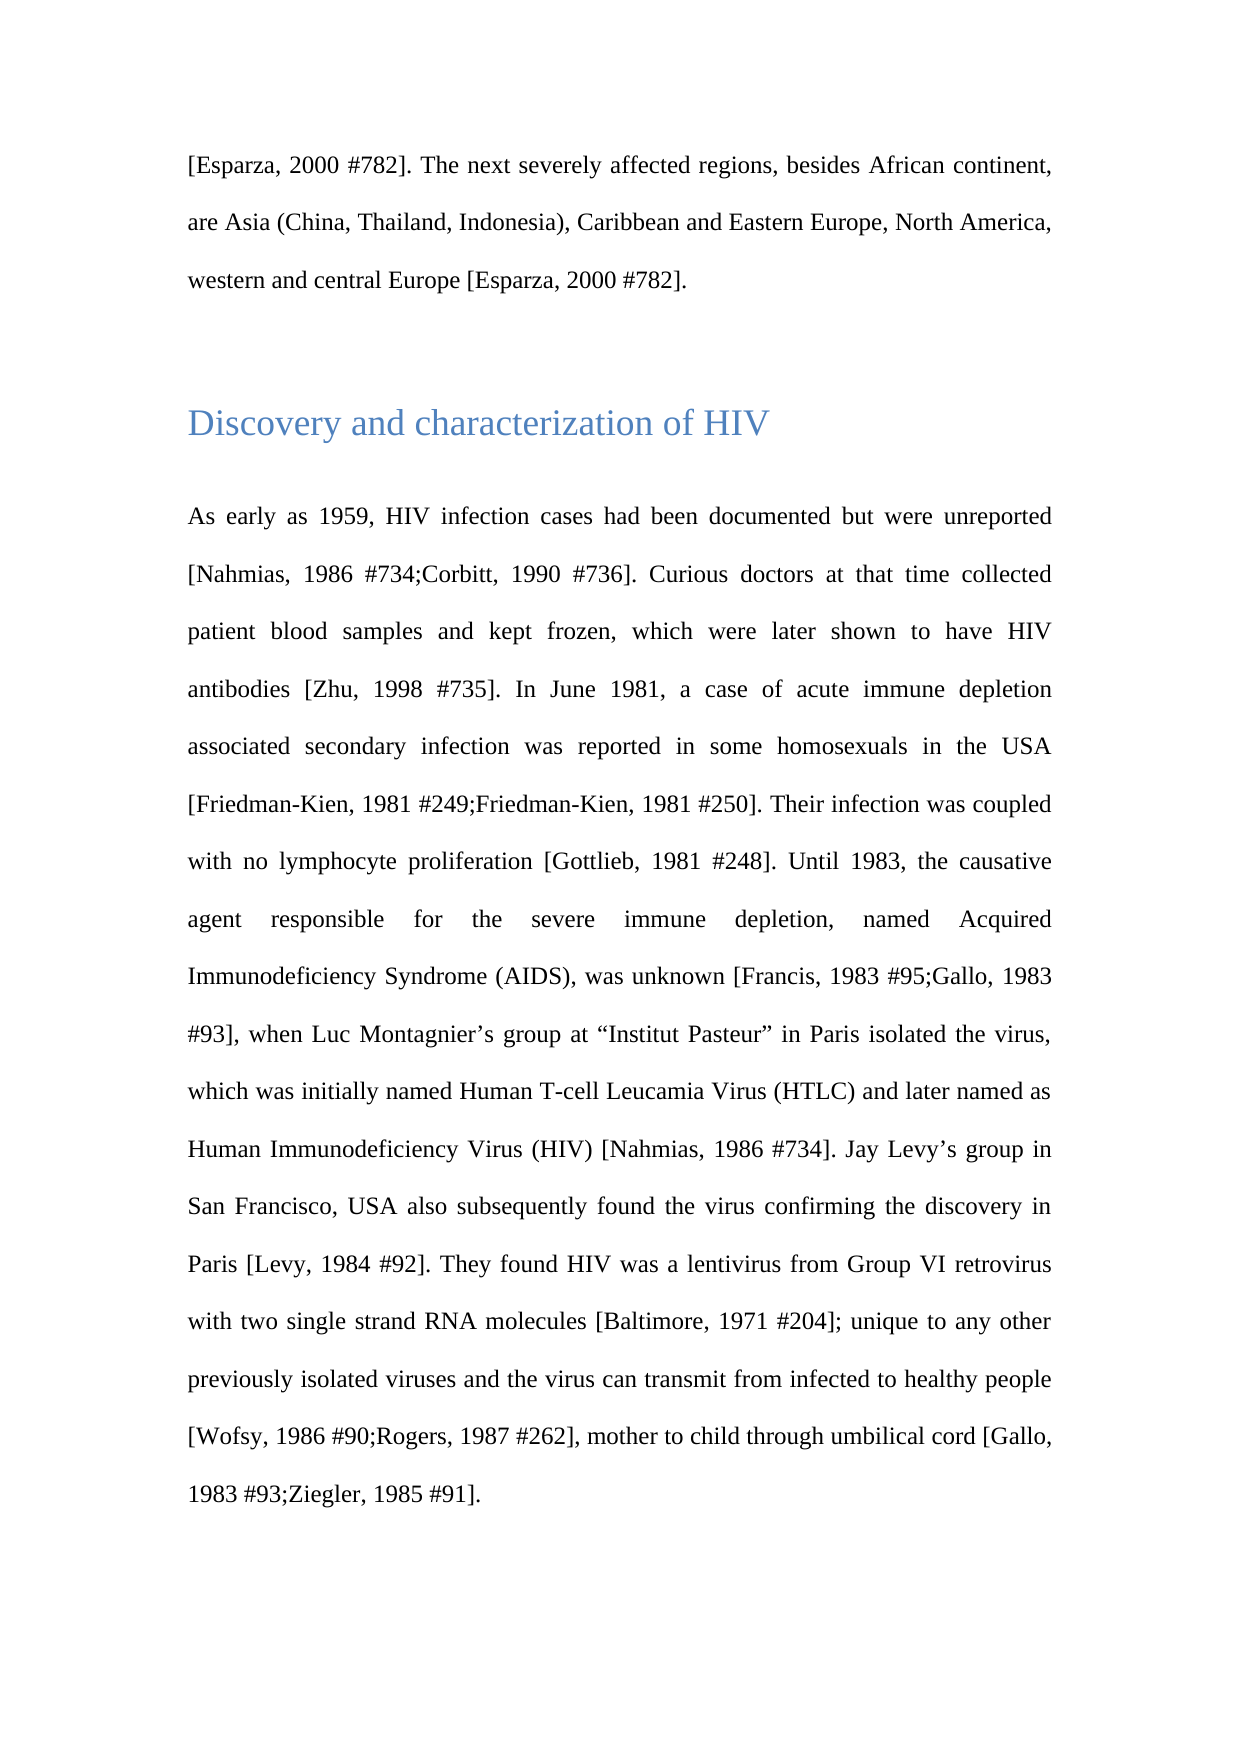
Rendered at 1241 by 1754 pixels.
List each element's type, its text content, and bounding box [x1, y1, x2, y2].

subtitle Discovery and characterization of HIV [187, 401, 1053, 444]
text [187, 150, 1053, 294]
text As early as 1959, HIV infection cases had been documented but were unreported [Nahmias, 1986 #734;Corbitt, 1990 #736]. Curious doctors at that time collected patient blood samples and kept frozen, which were later shown to have HIV antibodies [Zhu, 1998 #735]. In June 1981, a case of acute immune depletion associated secondary infection was reported in some homosexuals in the USA [Friedman-Kien, 1981 #249;Friedman-Kien, 1981 #250]. Their infection was coupled with no lymphocyte proliferation [Gottlieb, 1981 #248]. Until 1983, the causative agent responsible for the severe immune depletion, named Acquired Immunodeficiency Syndrome (AIDS), was unknown [Francis, 1983 #95;Gallo, 1983 #93], when Luc Montagnier’s group at “Institut Pasteur” in Paris isolated the virus, which was initially named Human T-cell Leucamia Virus (HTLC) and later named as Human Immunodeficiency Virus (HIV) [Nahmias, 1986 #734]. Jay Levy’s group in San Francisco, USA also subsequently found the virus confirming the discovery in Paris [Levy, 1984 #92]. They found HIV was a lentivirus from Group VI retrovirus with two single strand RNA molecules [Baltimore, 1971 #204]; unique to any other previously isolated viruses and the virus can transmit from infected to healthy people [Wofsy, 1986 #90;Rogers, 1987 #262], mother to child through umbilical cord [Gallo, 1983 #93;Ziegler, 1985 #91]. [187, 501, 1053, 1508]
